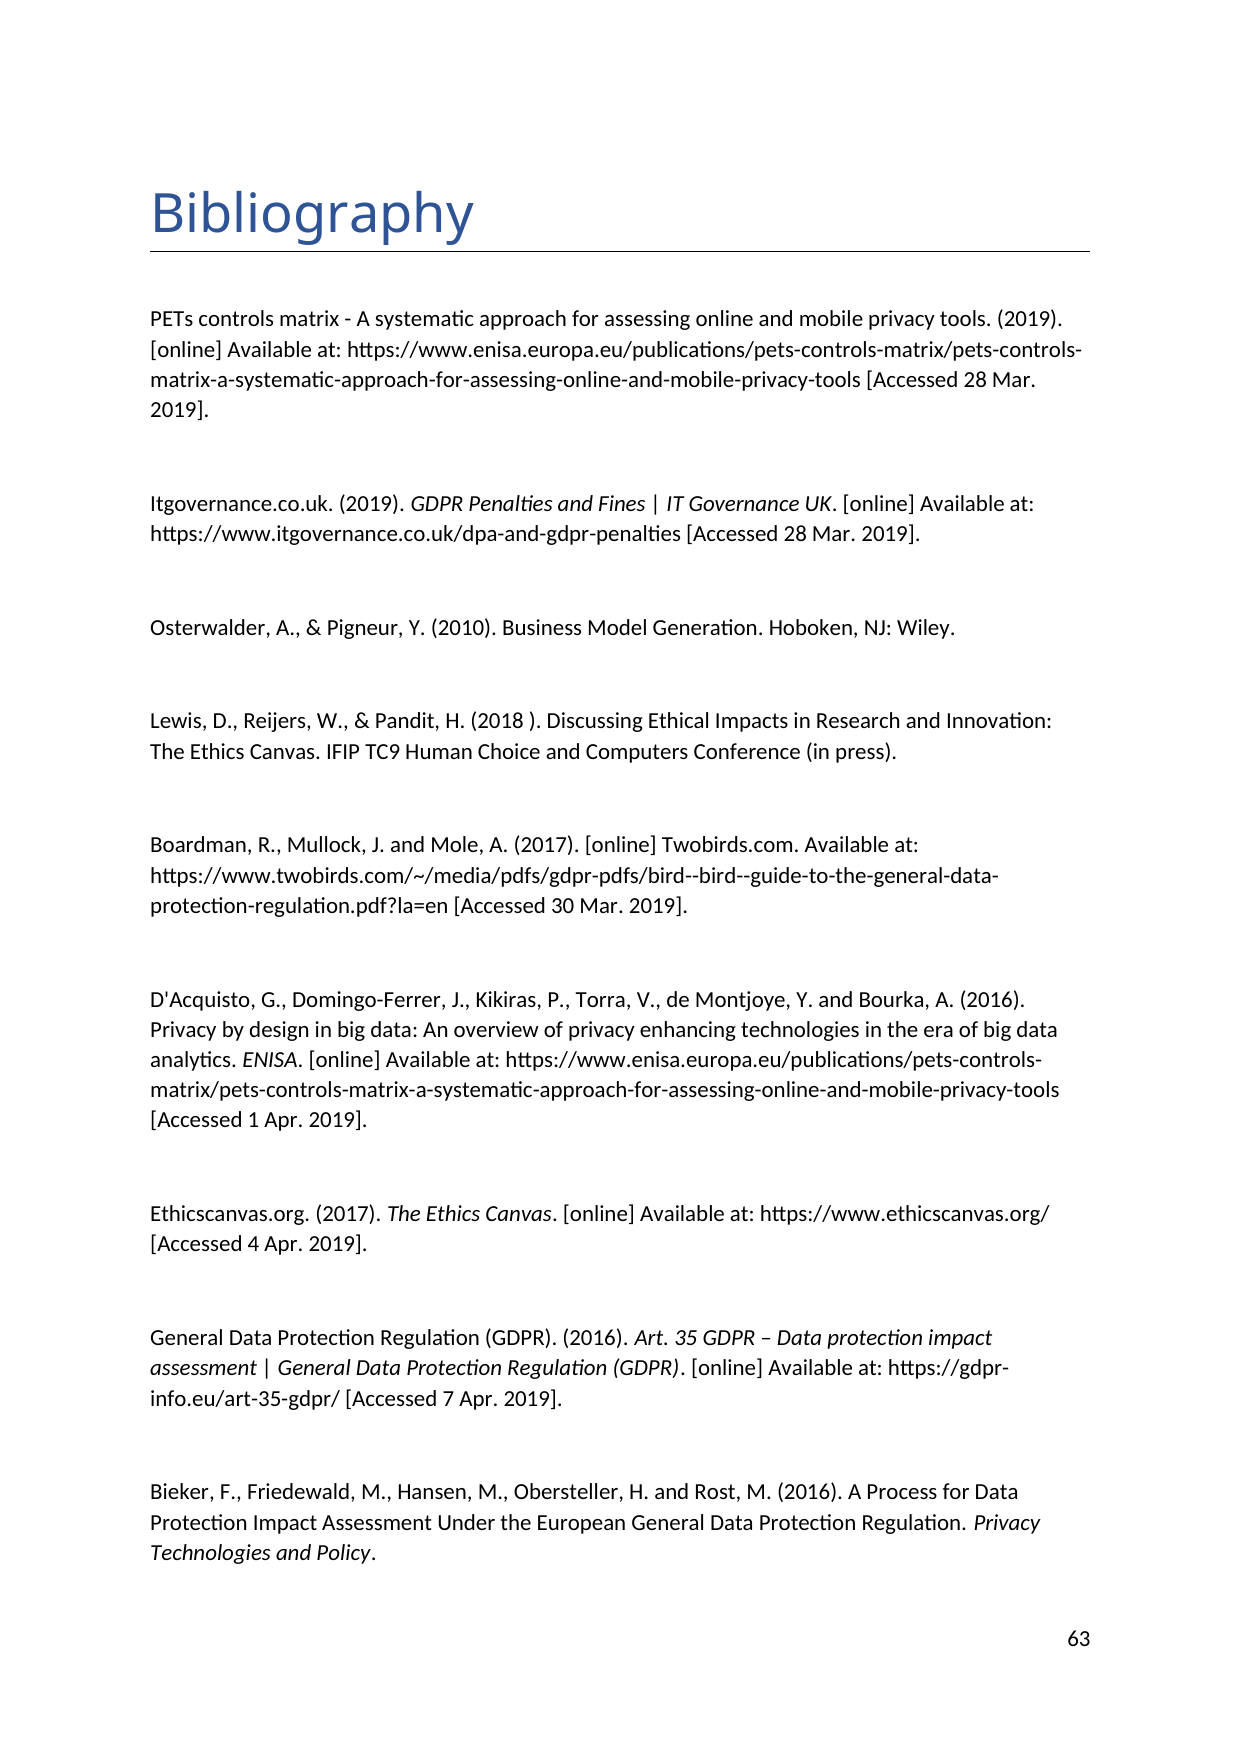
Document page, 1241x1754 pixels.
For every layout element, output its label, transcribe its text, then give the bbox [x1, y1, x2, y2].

subtitle Bibliography [150, 175, 1090, 251]
text Boardman, R., Mullock, J. and Mole, A. (2017). [online] Twobirds.com. Available at: https://www.twobirds.com/~/media/pdfs/gdpr-pdfs/bird--bird--guide-to-the-general-data-protection-regulation.pdf?la=en [Accessed 30 Mar. 2019]. [150, 831, 1090, 919]
text PETs controls matrix - A systematic approach for assessing online and mobile privacy tools. (2019). [online] Available at: https://www.enisa.europa.eu/publications/pets-controls-matrix/pets-controls-matrix-a-systematic-approach-for-assessing-online-and-mobile-privacy-tools [Accessed 28 Mar. 2019]. [150, 304, 1090, 423]
text Lewis, D., Reijers, W., & Pandit, H. (2018 ). Discussing Ethical Impacts in Research and Innovation: The Ethics Canvas. IFIP TC9 Human Choice and Computers Conference (in press). [150, 707, 1090, 765]
text Ethicscanvas.org. (2017). The Ethics Canvas. [online] Available at: https://www.ethicscanvas.org/ [Accessed 4 Apr. 2019]. [150, 1199, 1090, 1258]
text D'Acquisto, G., Domingo-Ferrer, J., Kikiras, P., Torra, V., de Montjoye, Y. and Bourka, A. (2016). Privacy by design in big data: An overview of privacy enhancing technologies in the era of big data analytics. ENISA. [online] Available at: https://www.enisa.europa.eu/publications/pets-controls-matrix/pets-controls-matrix-a-systematic-approach-for-assessing-online-and-mobile-privacy-tools [Accessed 1 Apr. 2019]. [150, 985, 1090, 1134]
text Osterwalder, A., & Pigneur, Y. (2010). Business Model Generation. Hoboken, NJ: Wiley. [150, 613, 1090, 641]
text Bieker, F., Friedewald, M., Hansen, M., Obersteller, H. and Rost, M. (2016). A Process for Data Protection Impact Assessment Under the European General Data Protection Regulation. Privacy Technologies and Policy. [150, 1477, 1090, 1566]
text Itgovernance.co.uk. (2019). GDPR Penalties and Fines | IT Governance UK. [online] Available at: https://www.itgovernance.co.uk/dpa-and-gdpr-penalties [Accessed 28 Mar. 2019]. [150, 489, 1090, 547]
text General Data Protection Regulation (GDPR). (2016). Art. 35 GDPR – Data protection impact assessment | General Data Protection Regulation (GDPR). [online] Available at: https://gdpr-info.eu/art-35-gdpr/ [Accessed 7 Apr. 2019]. [150, 1323, 1090, 1412]
